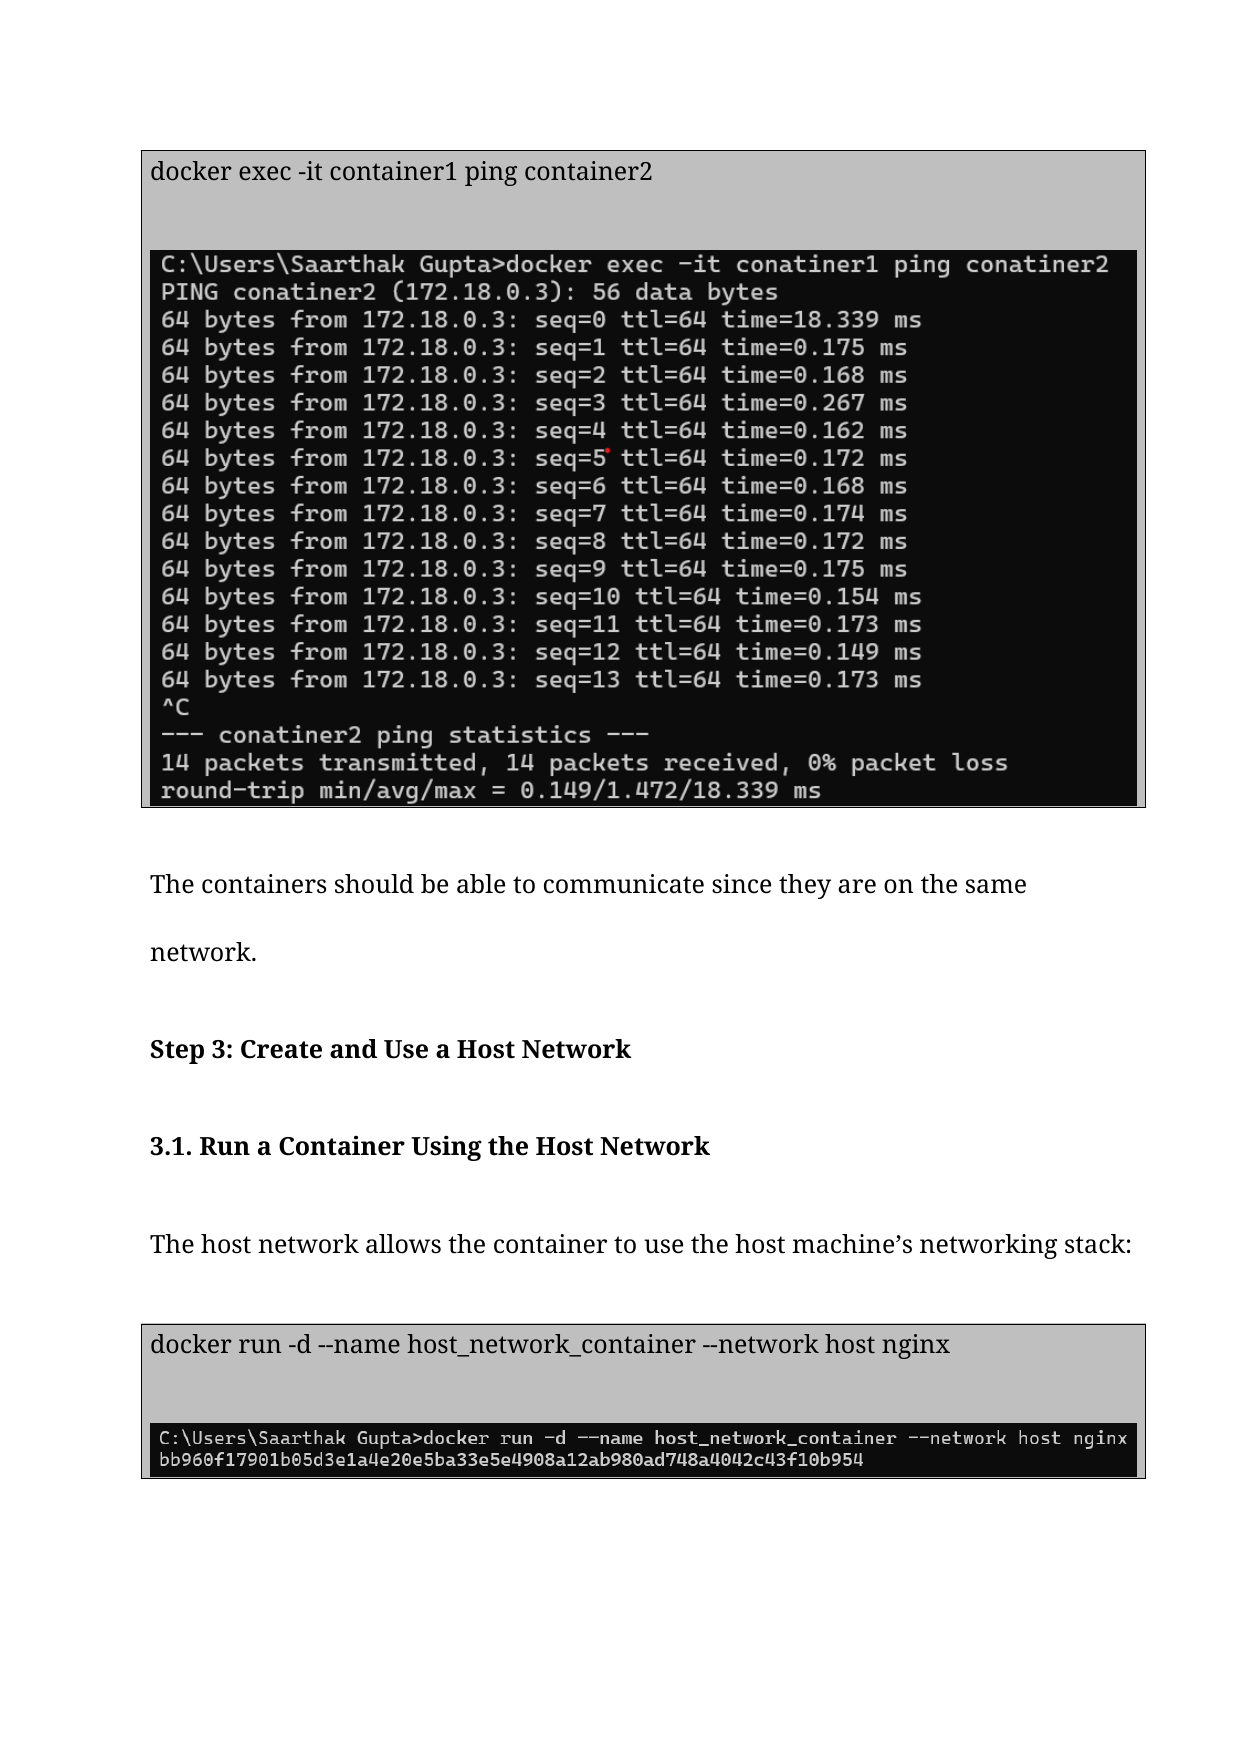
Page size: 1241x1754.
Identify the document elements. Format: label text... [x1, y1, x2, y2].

text The containers should be able to communicate since they are on the same network. [150, 866, 1137, 968]
text 3.1. Run a Container Using the Host Network [150, 1129, 1137, 1163]
text Step 3: Create and Use a Host Network [150, 1032, 1137, 1066]
text docker run -d --name host_network_container --network host nginx [142, 1325, 1145, 1361]
picture [150, 1423, 1137, 1477]
picture [150, 250, 1137, 806]
text The host network allows the container to use the host machine’s networking stack: [150, 1226, 1137, 1260]
text docker exec -it container1 ping container2 [142, 151, 1145, 187]
